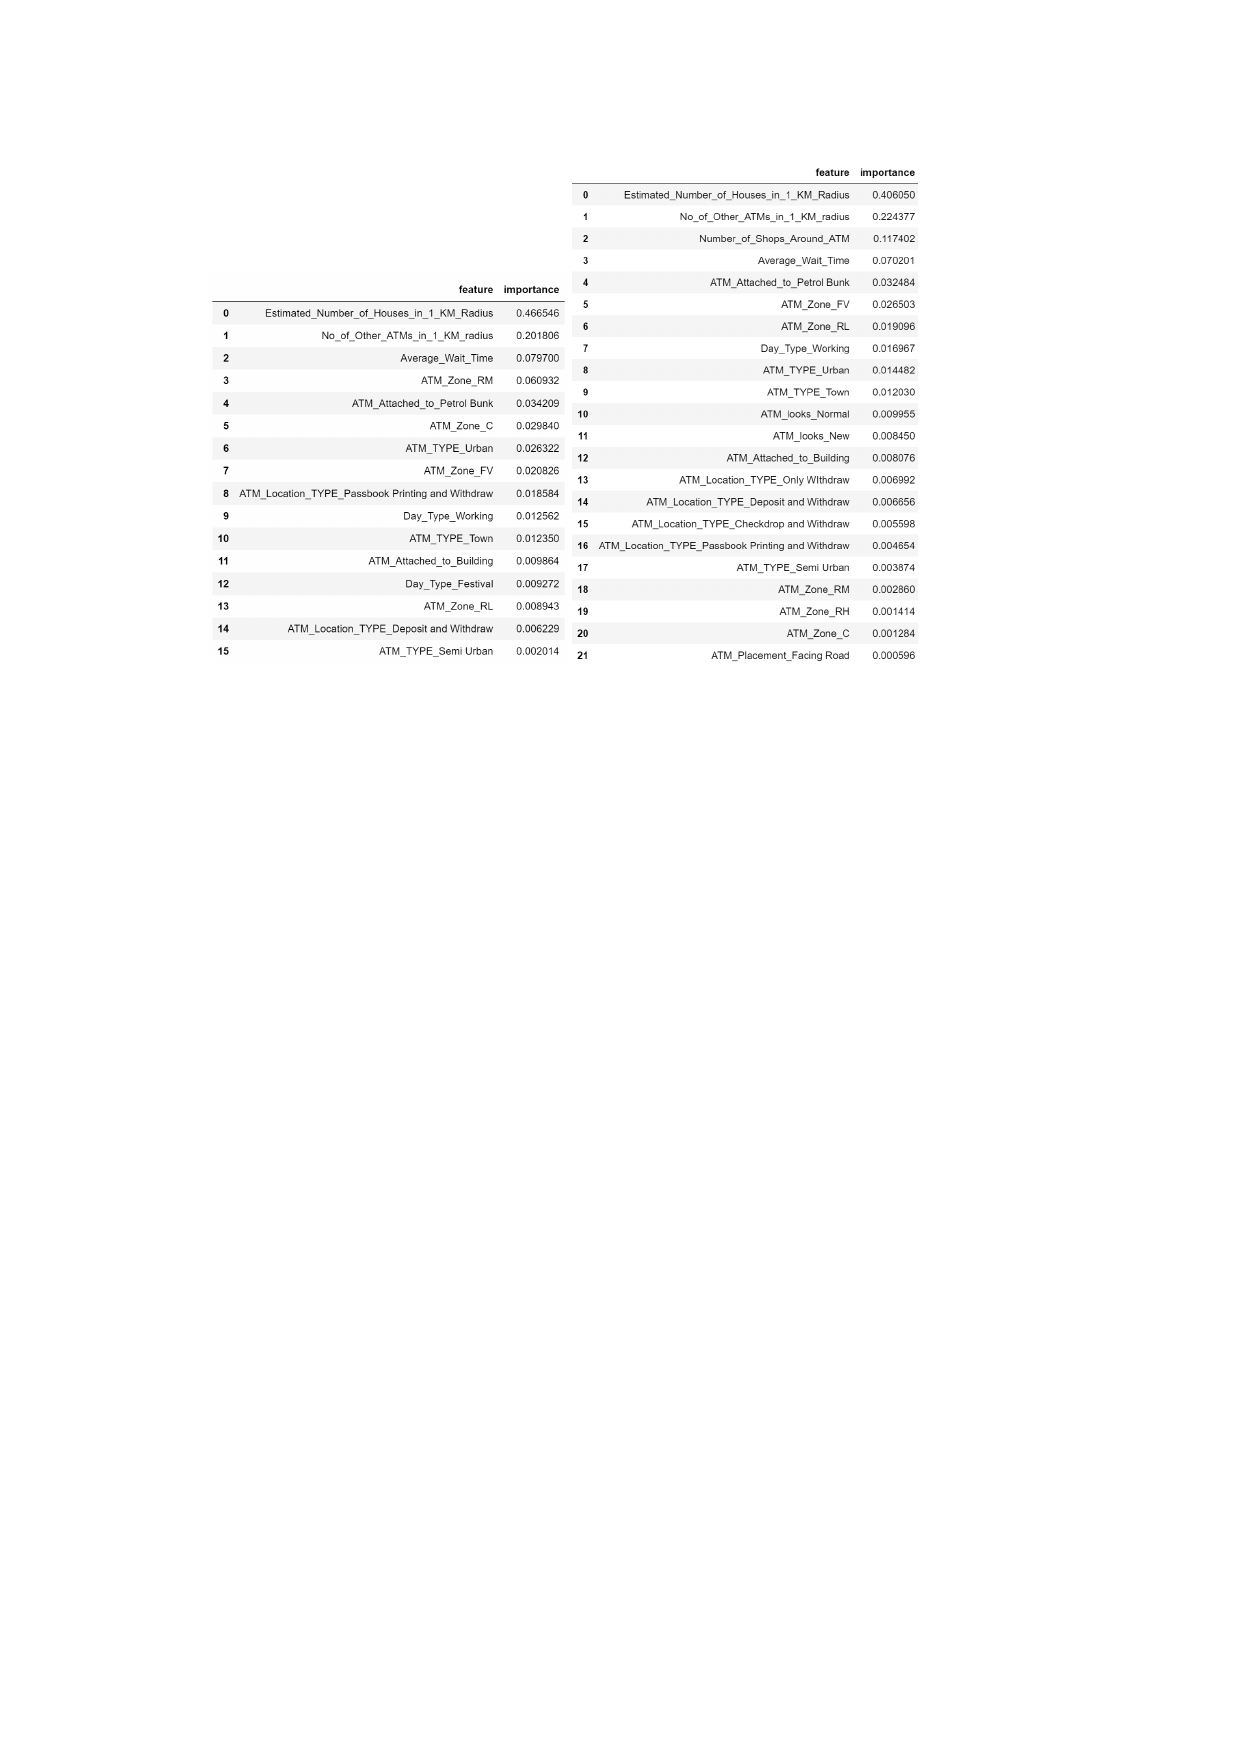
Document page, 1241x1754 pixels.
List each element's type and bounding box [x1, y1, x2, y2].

picture [209, 162, 918, 662]
